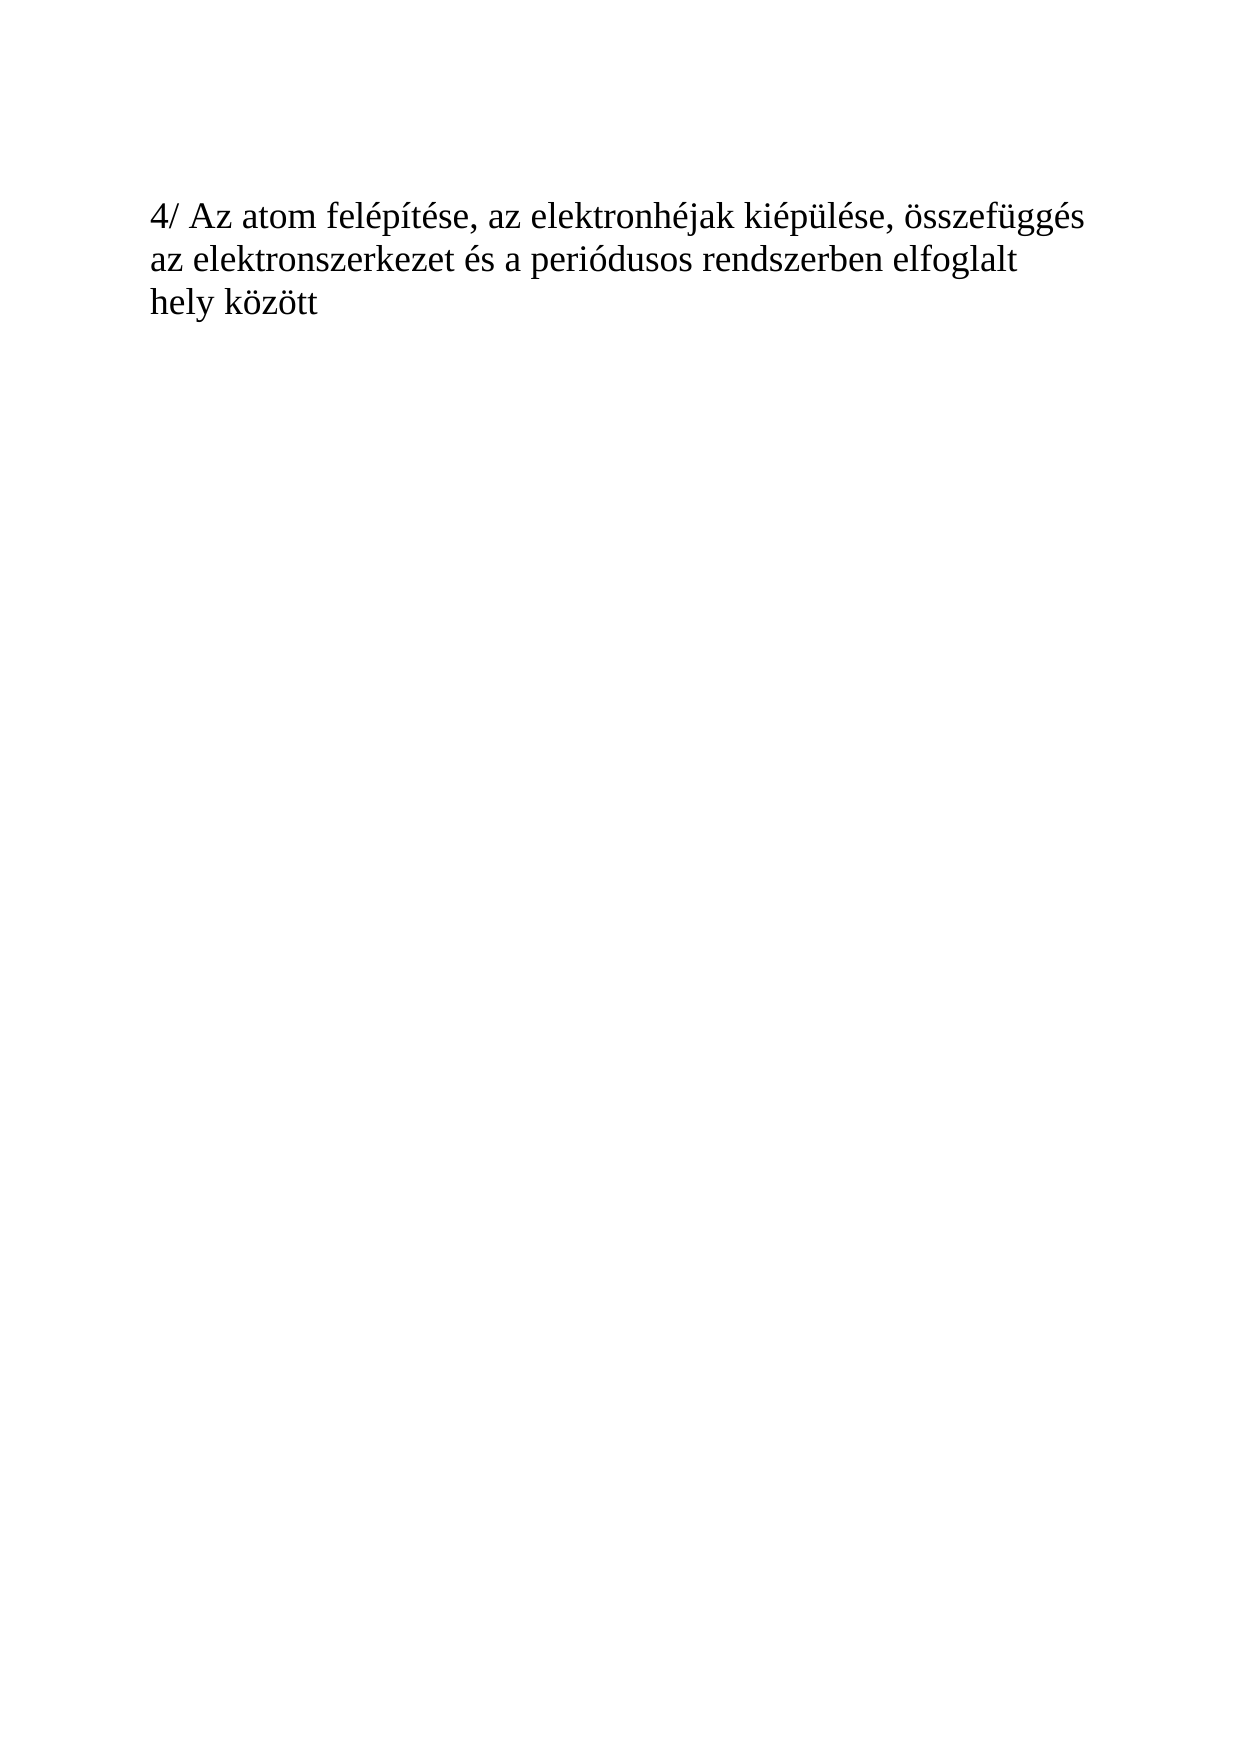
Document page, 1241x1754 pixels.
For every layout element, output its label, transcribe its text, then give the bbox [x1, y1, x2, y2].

text 4/ Az atom felépítése, az elektronhéjak kiépülése, összefüggés az elektronszerkezet és a periódusos rendszerben elfoglalt hely között [150, 193, 1090, 322]
